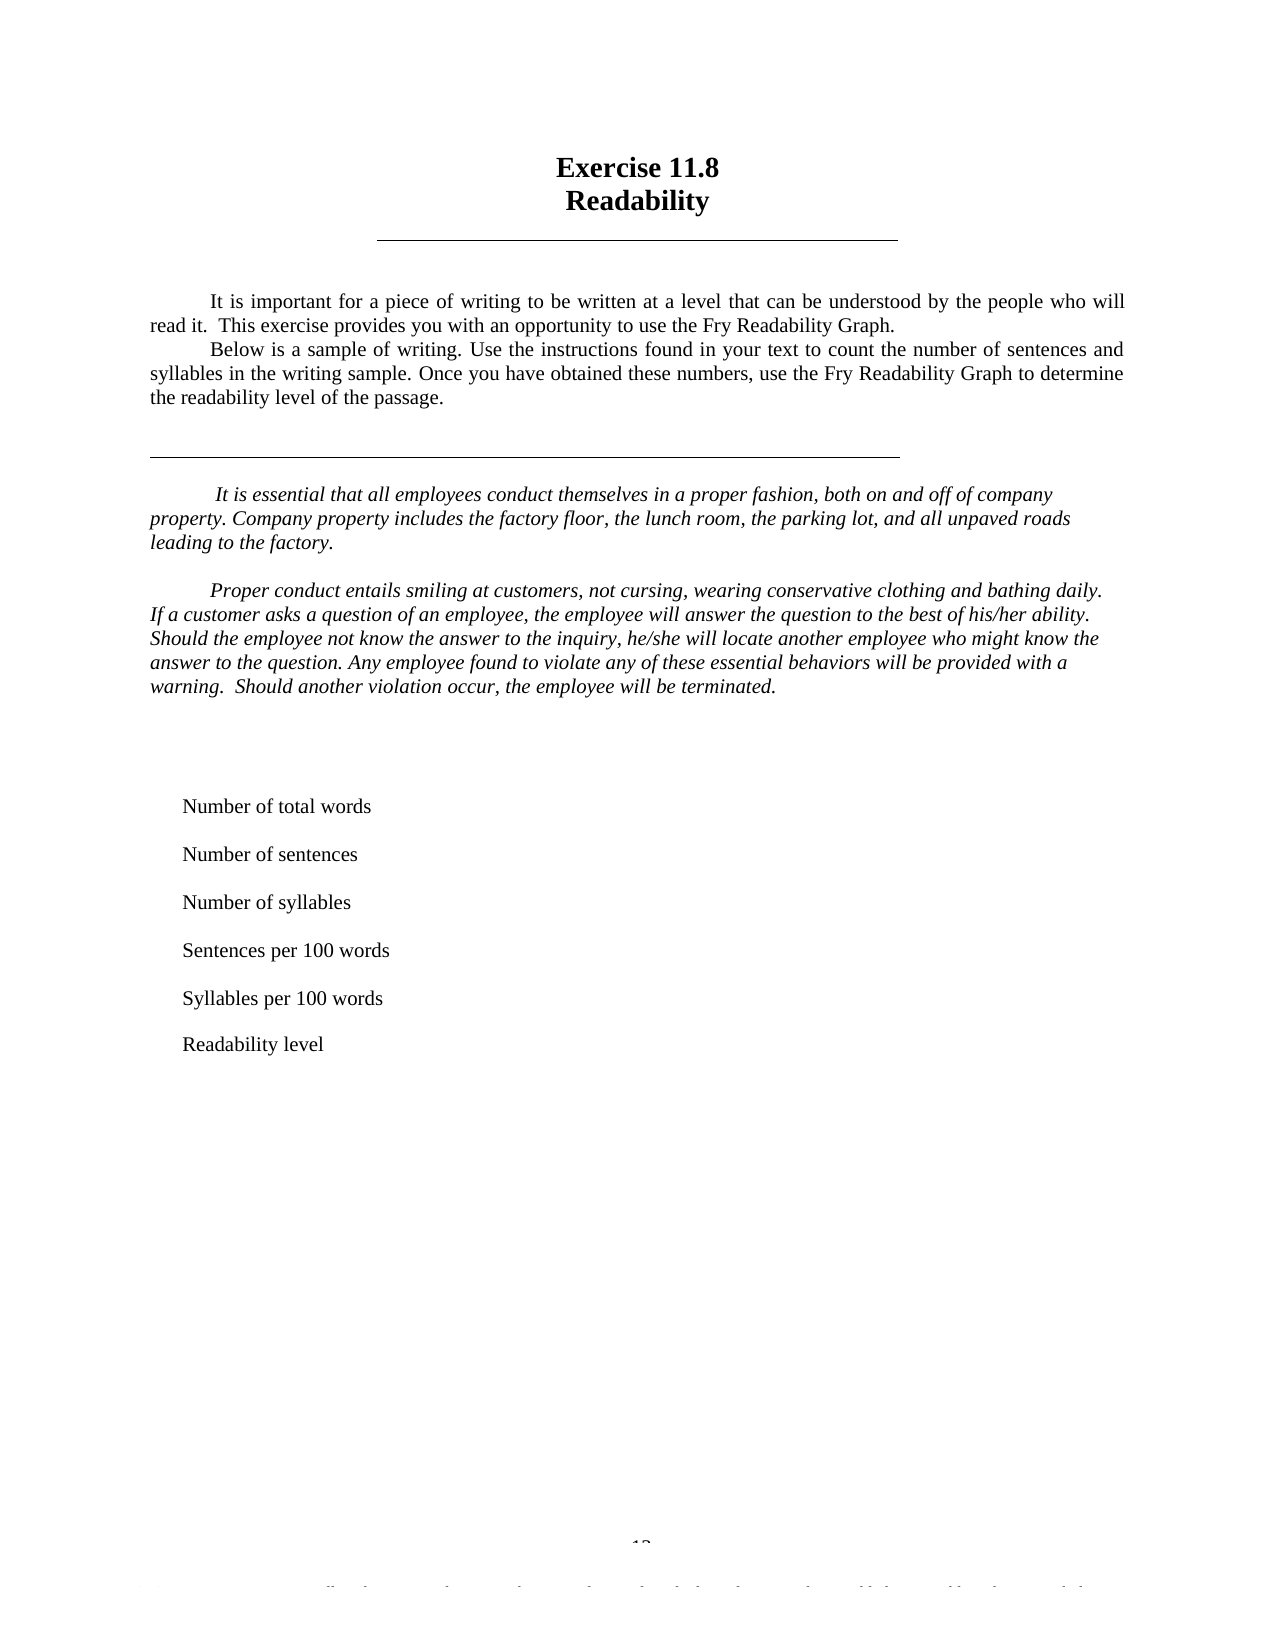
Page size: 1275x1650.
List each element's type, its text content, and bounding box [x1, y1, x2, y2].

text It is important for a piece of writing to be written at a level that can be understood by the people who will read it. This exercise provides you with an opportunity to use the Fry Readability Graph. [150, 289, 1125, 337]
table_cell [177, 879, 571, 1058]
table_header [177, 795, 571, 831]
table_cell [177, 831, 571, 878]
text Proper conduct entails smiling at customers, not cursing, wearing conservative clothing and bathing daily. If a customer asks a question of an employee, the employee will answer the question to the best of his/her ability. Should the employee not know the answer to the inquiry, he/she will locate another employee who might know the answer to the question. Any employee found to violate any of these essential behaviors will be provided with a warning. Should another violation occur, the employee will be terminated. [150, 578, 1106, 698]
text It is essential that all employees conduct themselves in a proper fashion, both on and off of company property. Company property includes the factory floor, the lunch room, the parking lot, and all unpaved roads leading to the factory. [150, 482, 1073, 554]
subtitle Exercise 11.8 Readability [536, 150, 739, 217]
text Below is a sample of writing. Use the instructions found in your text to count the number of sentences and syllables in the writing sample. Once you have obtained these numbers, use the Fry Readability Graph to determine the readability level of the passage. [150, 337, 1125, 409]
